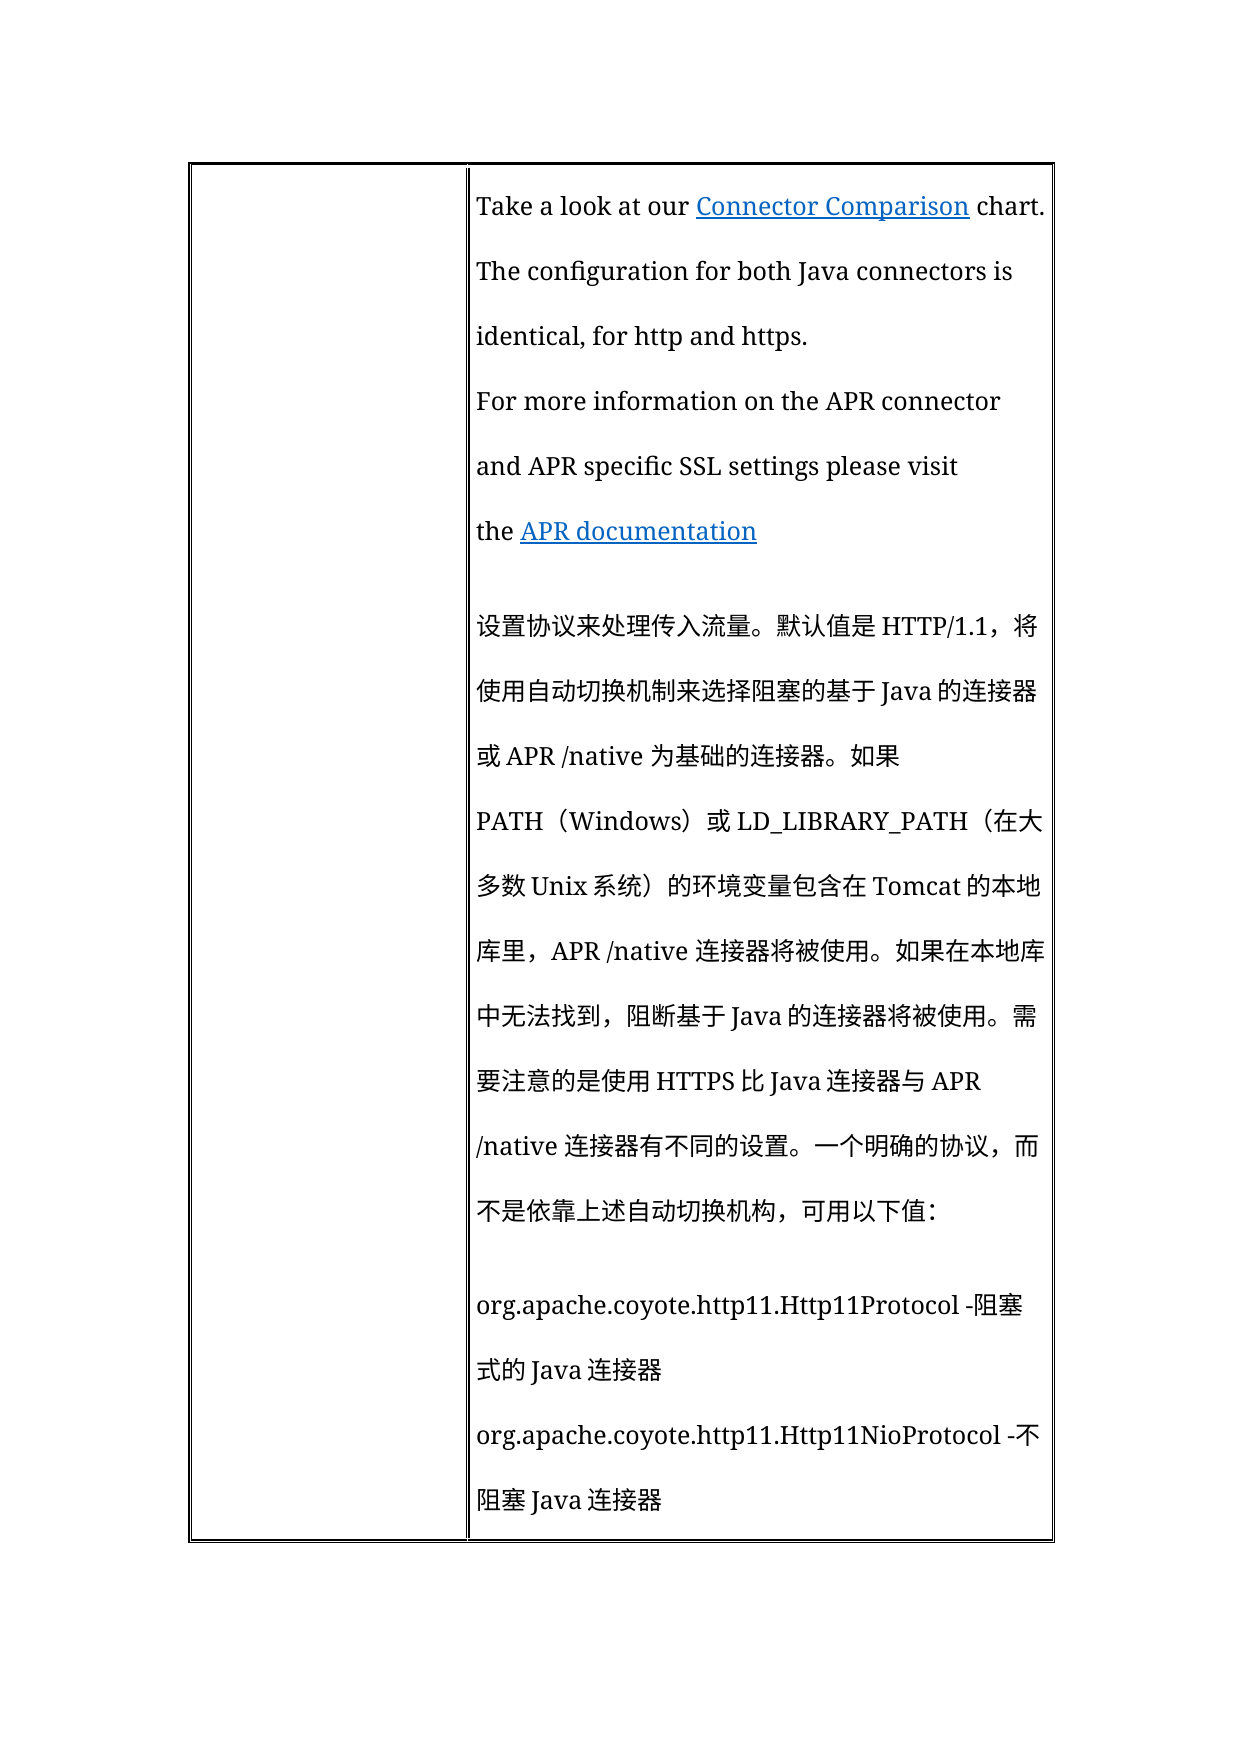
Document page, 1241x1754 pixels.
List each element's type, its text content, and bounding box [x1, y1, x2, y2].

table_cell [468, 165, 1052, 1539]
table_cell protocol [192, 164, 468, 1539]
